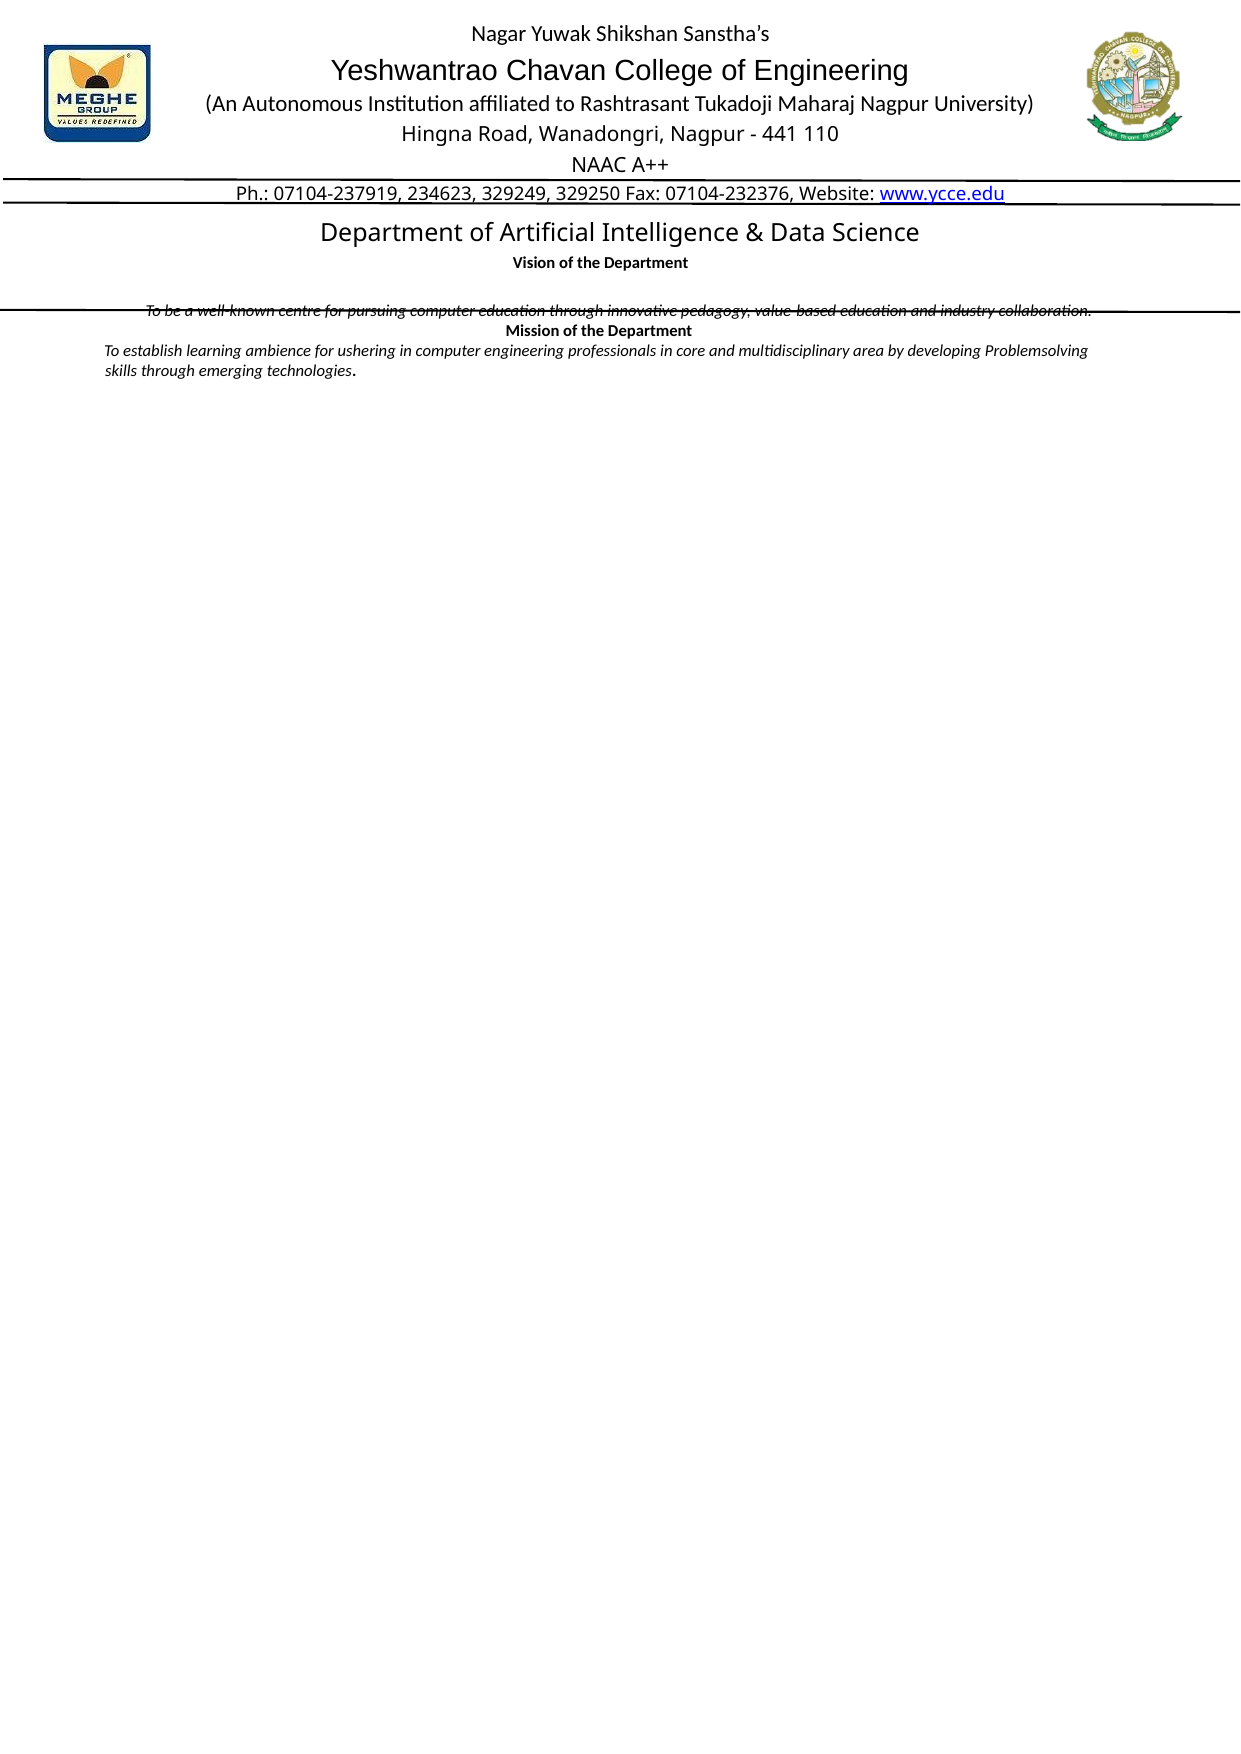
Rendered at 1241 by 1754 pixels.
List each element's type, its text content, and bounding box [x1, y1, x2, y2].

text To establish learning ambience for ushering in computer engineering professionals in core and multidisciplinary area by developing Problemsolving skills through emerging technologies. [104, 340, 1094, 381]
picture [43, 43, 151, 143]
picture [1074, 29, 1195, 143]
text To be a well-known centre for pursuing computer education through innovative pedagogy, value-based education and industry collaboration. Mission of the Department [104, 300, 1094, 340]
